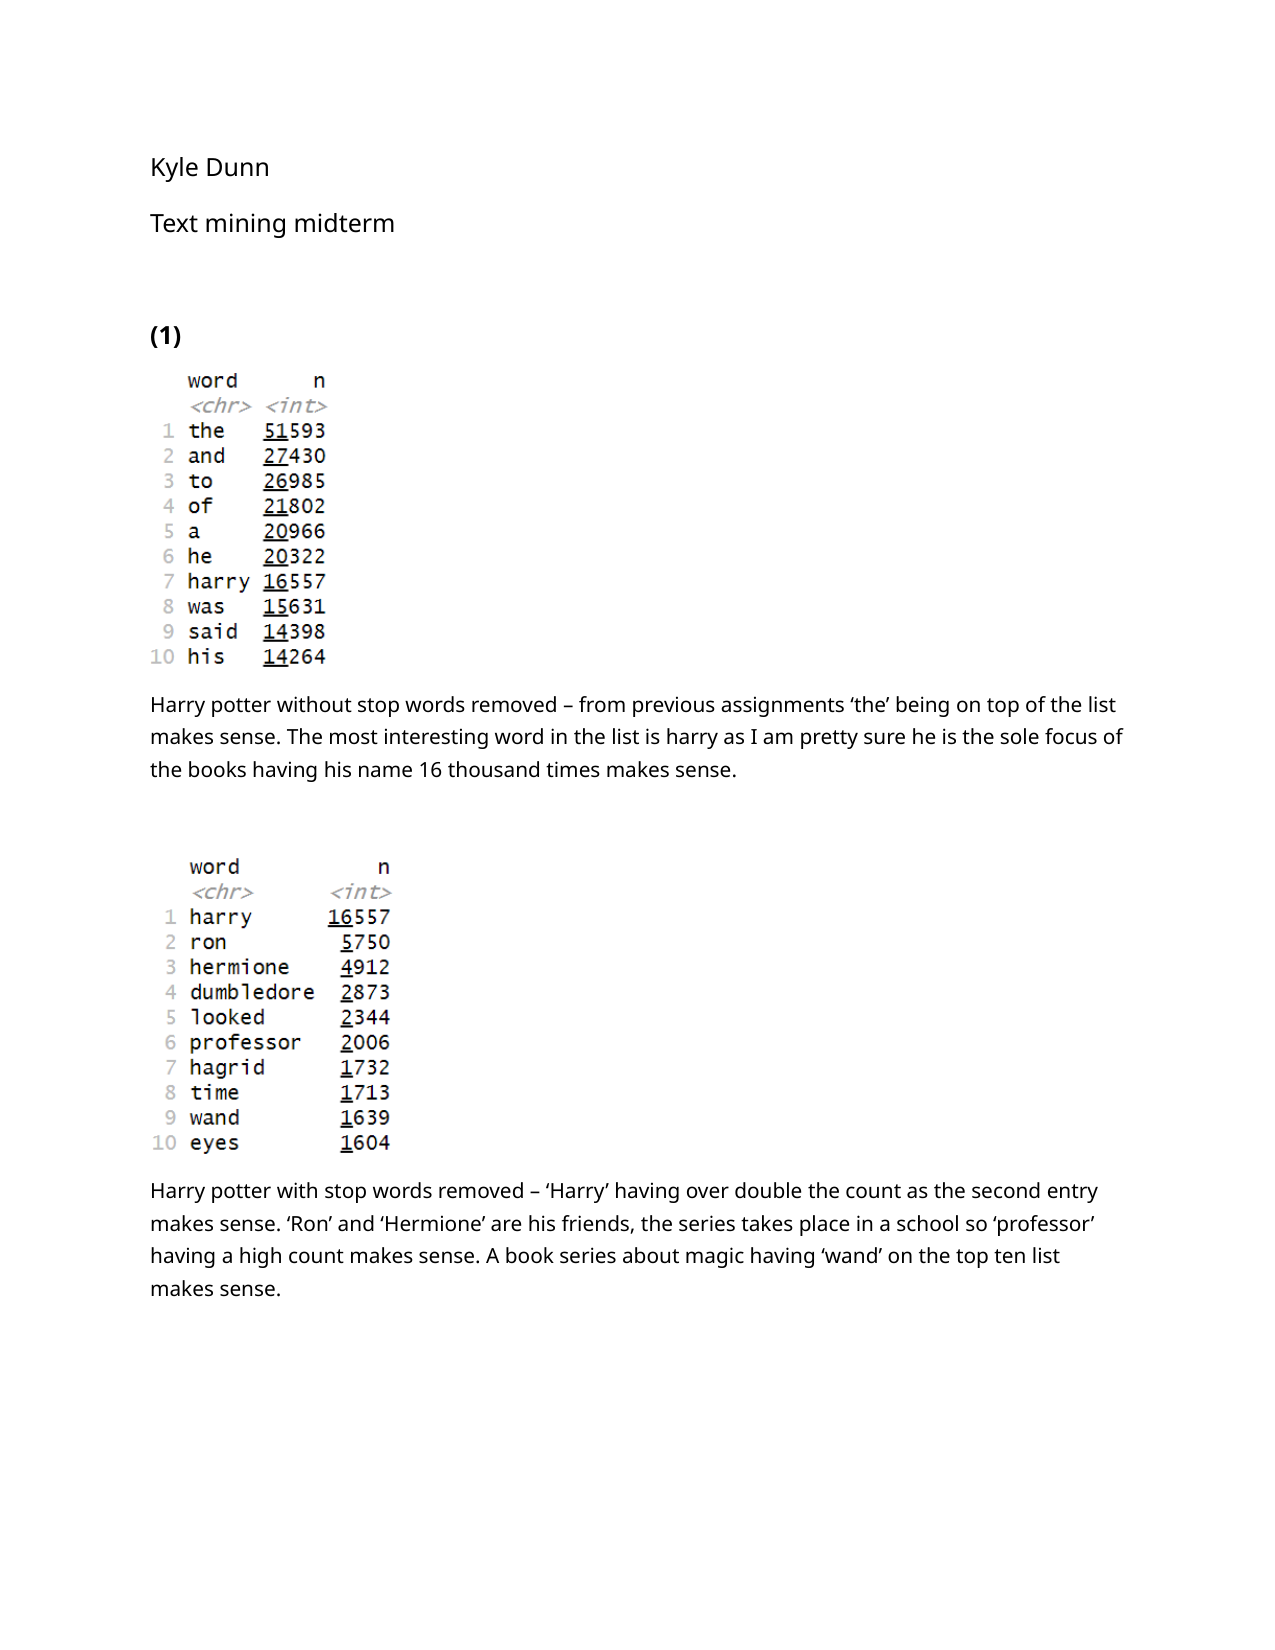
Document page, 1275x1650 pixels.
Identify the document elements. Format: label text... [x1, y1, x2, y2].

text Harry potter without stop words removed – from previous assignments ‘the’ being on top of the list makes sense. The most interesting word in the list is harry as I am pretty sure he is the sole focus of the books having his name 16 thousand times makes sense. [150, 690, 1125, 783]
text (1) [150, 317, 1125, 352]
text Harry potter with stop words removed – ‘Harry’ having over double the count as the second entry makes sense. ‘Ron’ and ‘Hermione’ are his friends, the series takes place in a school so ‘professor’ having a high count makes sense. A book series about magic having ‘wand’ on the top ten list makes sense. [150, 1176, 1125, 1303]
text Kyle Dunn [150, 150, 1125, 184]
picture [150, 373, 389, 669]
text Text mining midterm [150, 206, 1125, 240]
picture [150, 853, 448, 1155]
